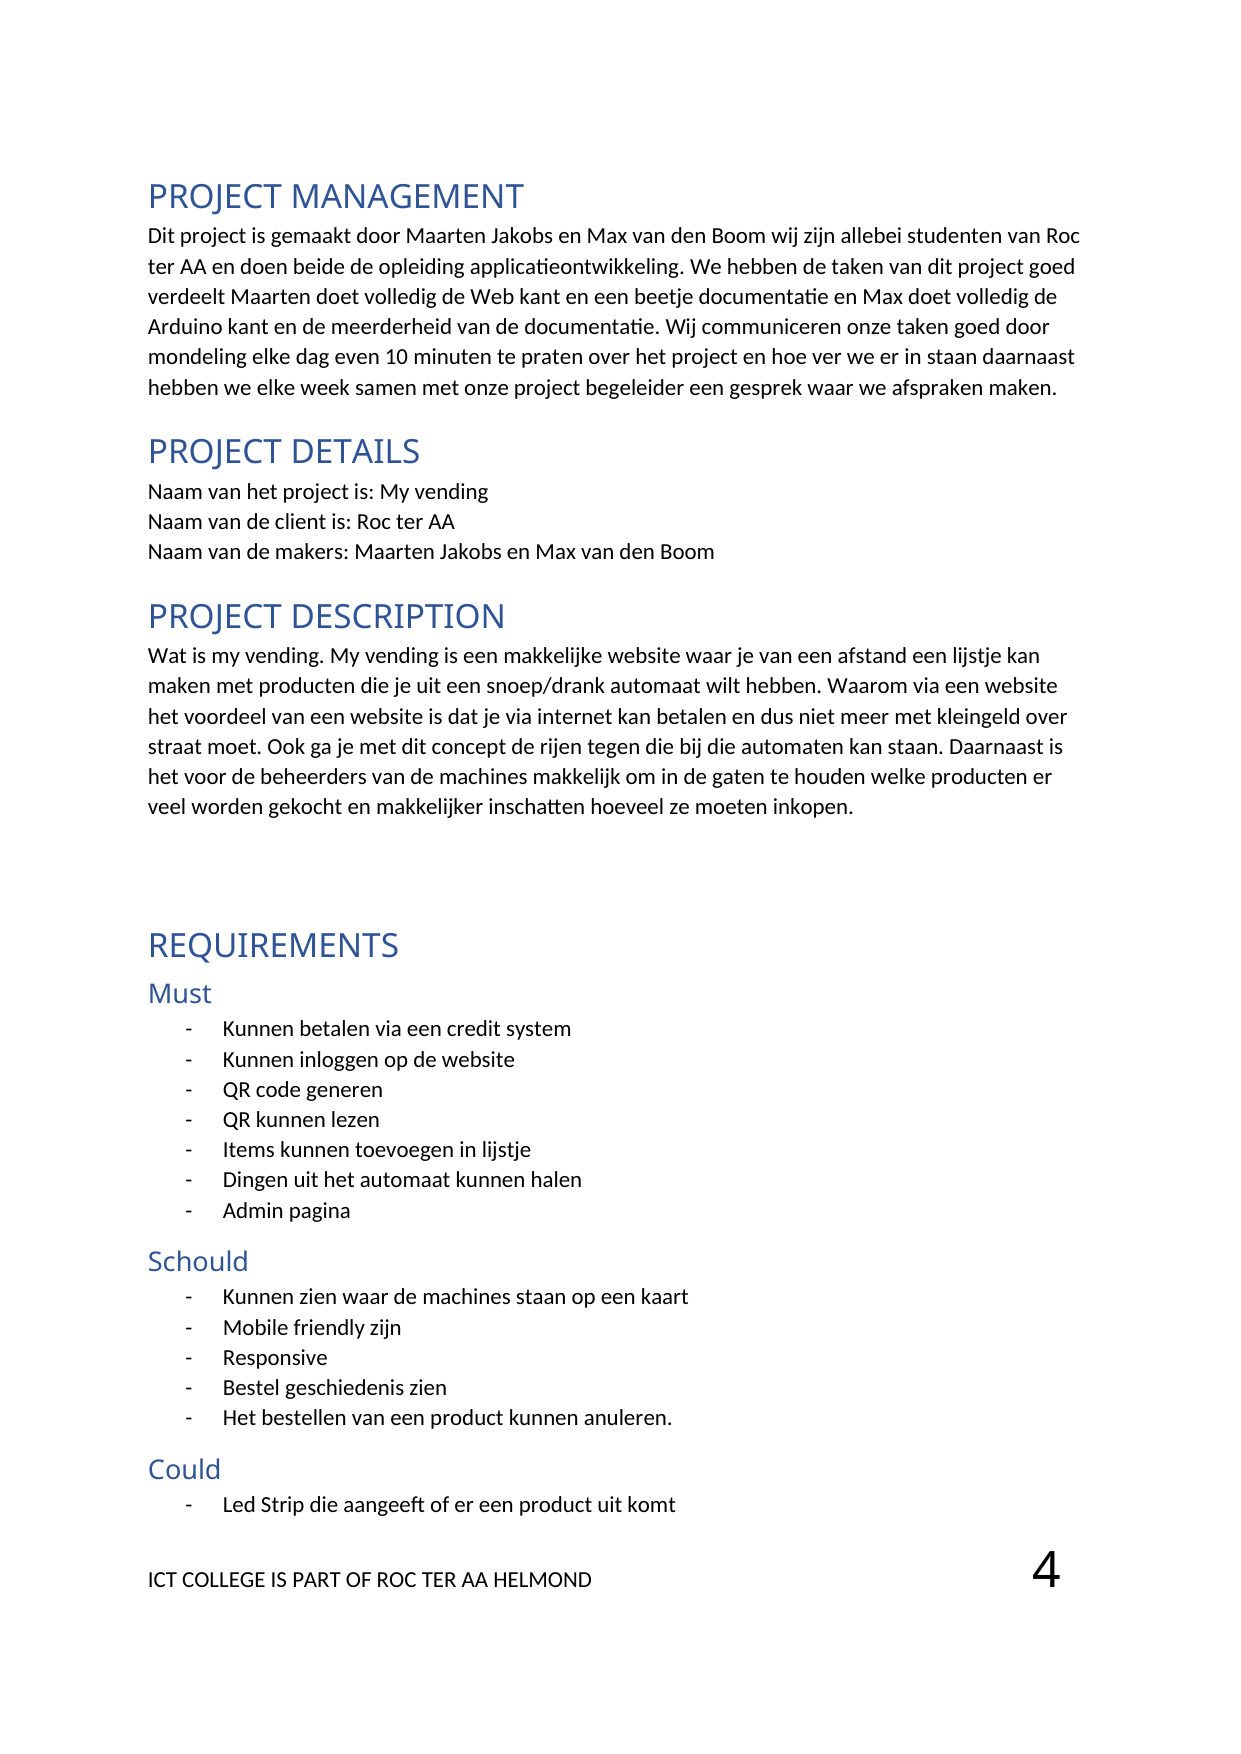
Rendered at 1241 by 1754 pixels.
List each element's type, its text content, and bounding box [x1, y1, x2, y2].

list Responsive [185, 1343, 1093, 1371]
subtitle Schould [148, 1243, 1093, 1279]
subtitle Must [148, 975, 1093, 1012]
subtitle PROJECT DETAILS [148, 428, 1093, 473]
list Kunnen zien waar de machines staan op een kaart [185, 1282, 1093, 1310]
list Kunnen betalen via een credit system [185, 1014, 1093, 1042]
subtitle Could [148, 1450, 1093, 1487]
subtitle REQUIREMENTS [148, 922, 1093, 967]
list QR kunnen lezen [185, 1105, 1093, 1133]
list Mobile friendly zijn [185, 1313, 1093, 1341]
subtitle PROJECT MANAGEMENT [148, 173, 1093, 218]
list Het bestellen van een product kunnen anuleren. [185, 1403, 1093, 1431]
text Wat is my vending. My vending is een makkelijke website waar je van een afstand een lijstje kan maken met producten die je uit een snoep/drank automaat wilt hebben. Waarom via een website het voordeel van een website is dat je via internet kan betalen en dus niet meer met kleingeld over straat moet. Ook ga je met dit concept de rijen tegen die bij die automaten kan staan. Daarnaast is het voor de beheerders van de machines makkelijk om in de gaten te houden welke producten er veel worden gekocht en makkelijker inschatten hoeveel ze moeten inkopen. [148, 641, 1093, 820]
list Bestel geschiedenis zien [185, 1373, 1093, 1401]
list QR code generen [185, 1075, 1093, 1103]
text Naam van het project is: My vending Naam van de client is: Roc ter AA Naam van de makers: Maarten Jakobs en Max van den Boom [148, 477, 1093, 565]
list Admin pagina [185, 1196, 1093, 1224]
list Led Strip die aangeeft of er een product uit komt [185, 1490, 1093, 1518]
list Dingen uit het automaat kunnen halen [185, 1166, 1093, 1193]
list Kunnen inloggen op de website [185, 1045, 1093, 1073]
subtitle PROJECT DESCRIPTION [148, 592, 1093, 638]
text Dit project is gemaakt door Maarten Jakobs en Max van den Boom wij zijn allebei studenten van Roc ter AA en doen beide de opleiding applicatieontwikkeling. We hebben de taken van dit project goed verdeelt Maarten doet volledig de Web kant en een beetje documentatie en Max doet volledig de Arduino kant en de meerderheid van de documentatie. Wij communiceren onze taken goed door mondeling elke dag even 10 minuten te praten over het project en hoe ver we er in staan daarnaast hebben we elke week samen met onze project begeleider een gesprek waar we afspraken maken. [148, 222, 1093, 401]
list Items kunnen toevoegen in lijstje [185, 1135, 1093, 1163]
